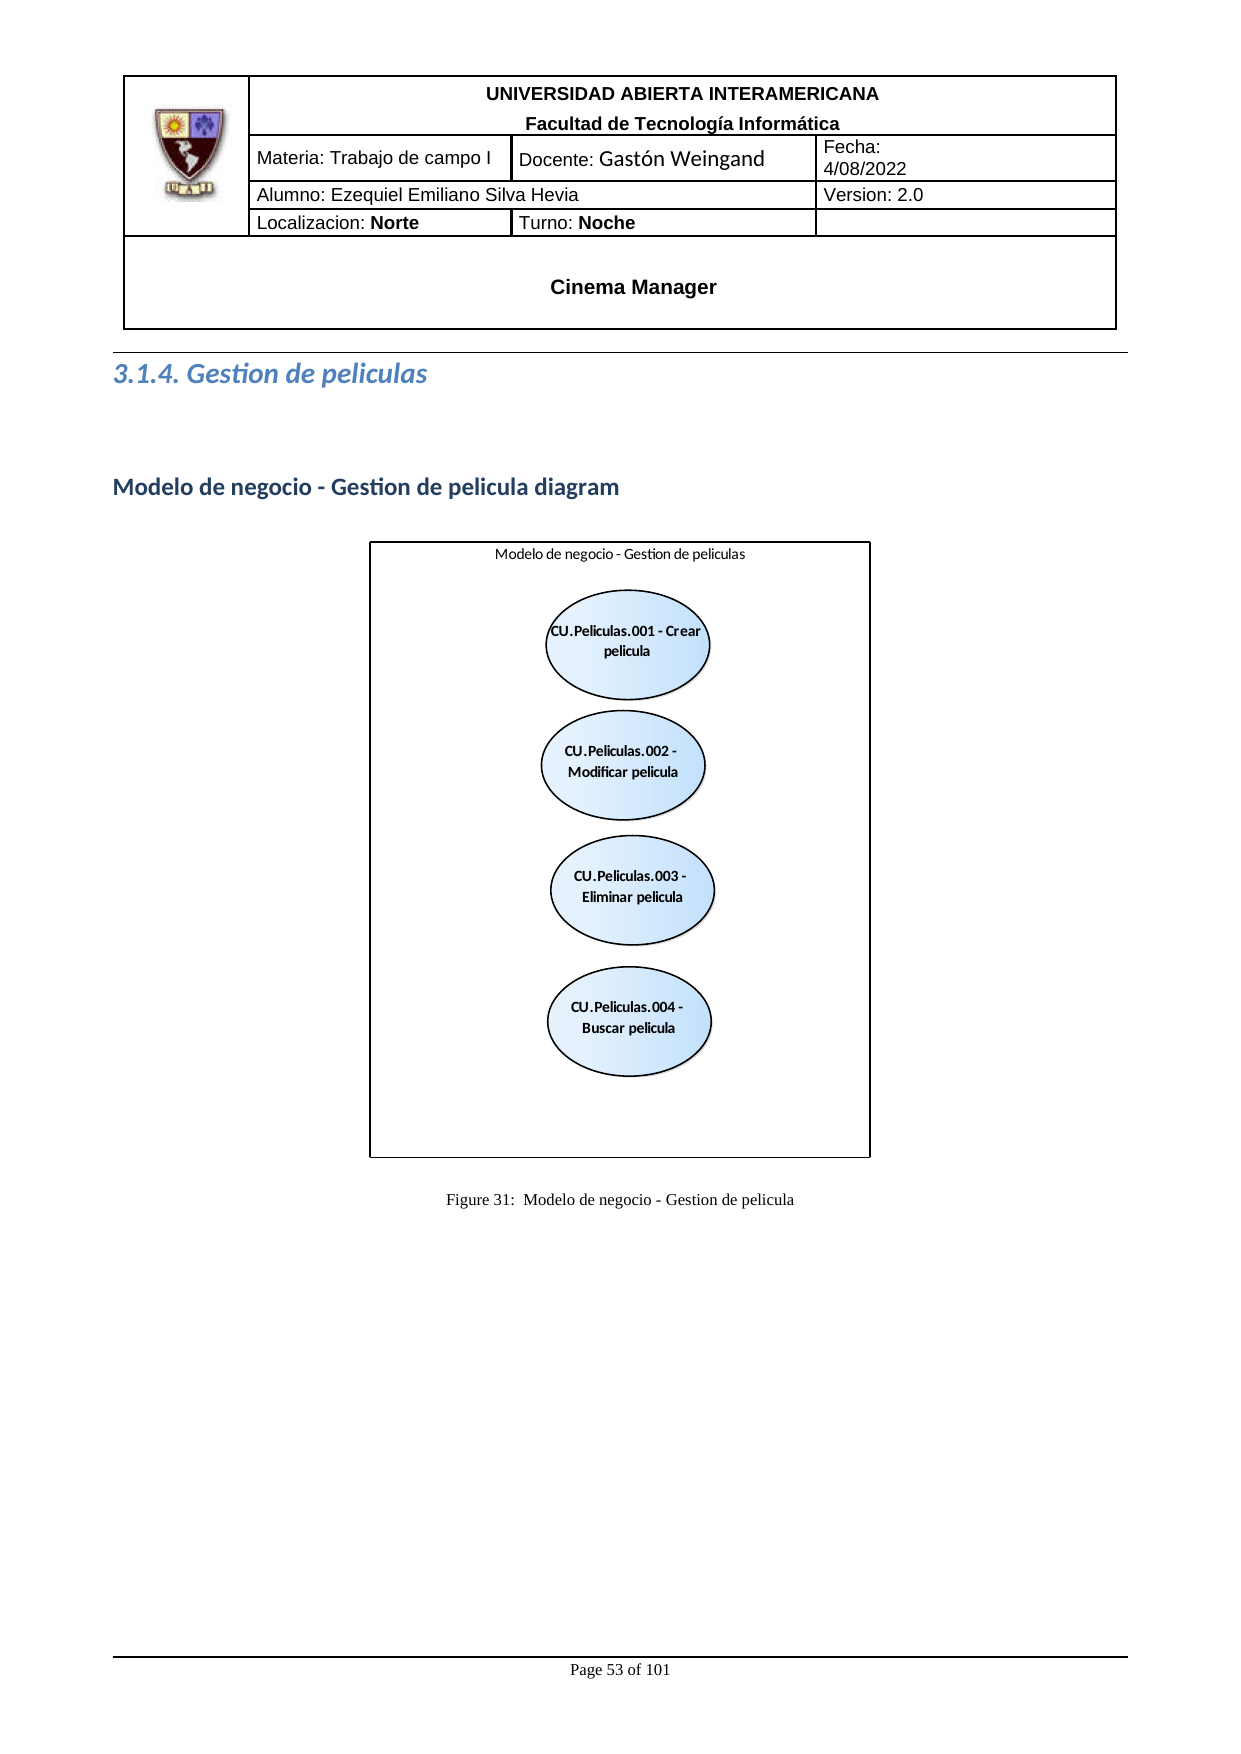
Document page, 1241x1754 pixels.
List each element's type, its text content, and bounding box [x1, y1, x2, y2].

subtitle 3.1.4. Gestion de peliculas [112, 355, 1128, 391]
subtitle Modelo de negocio - Gestion de pelicula diagram [112, 471, 1128, 502]
picture [141, 100, 238, 206]
text Modelo de negocio - Gestion de pelicula [112, 1189, 1128, 1208]
